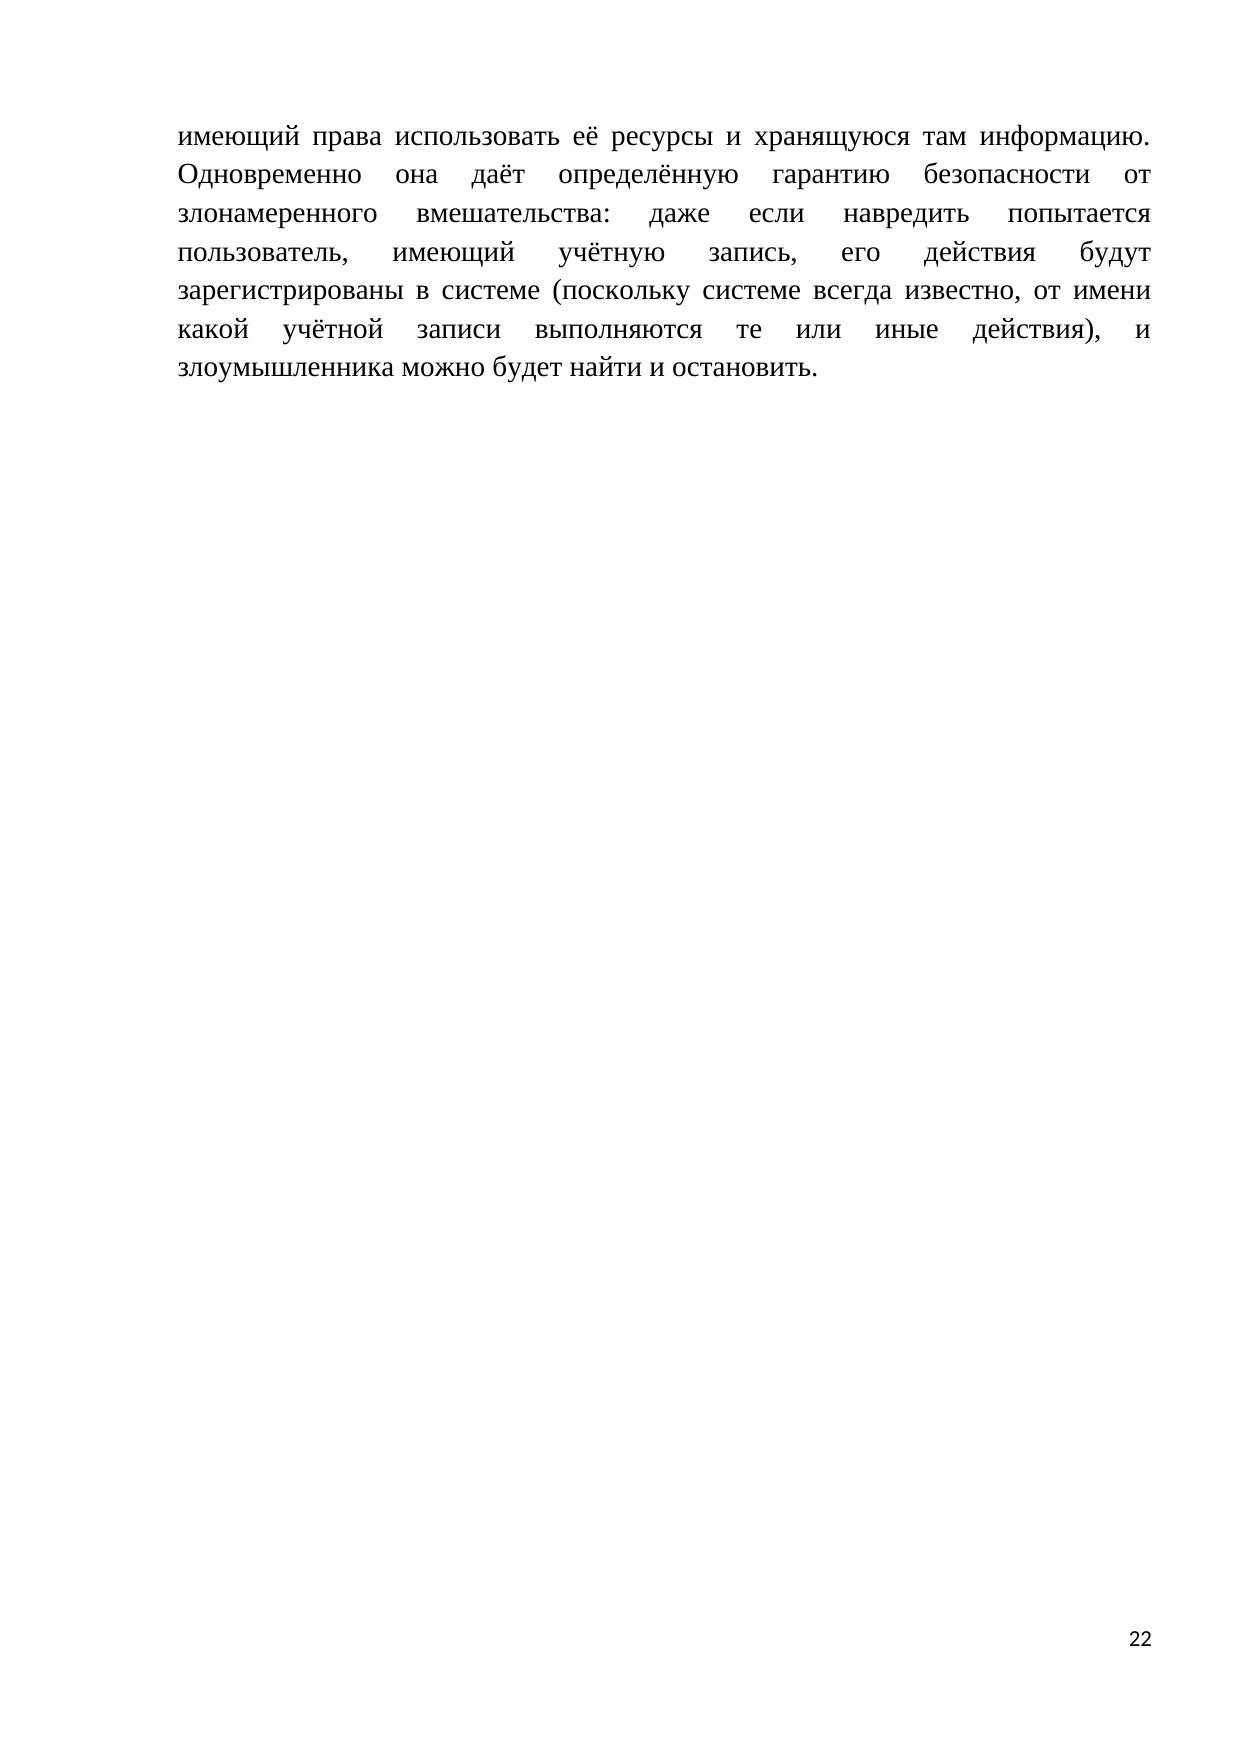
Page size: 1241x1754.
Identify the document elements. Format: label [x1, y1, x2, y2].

text [177, 118, 1152, 383]
